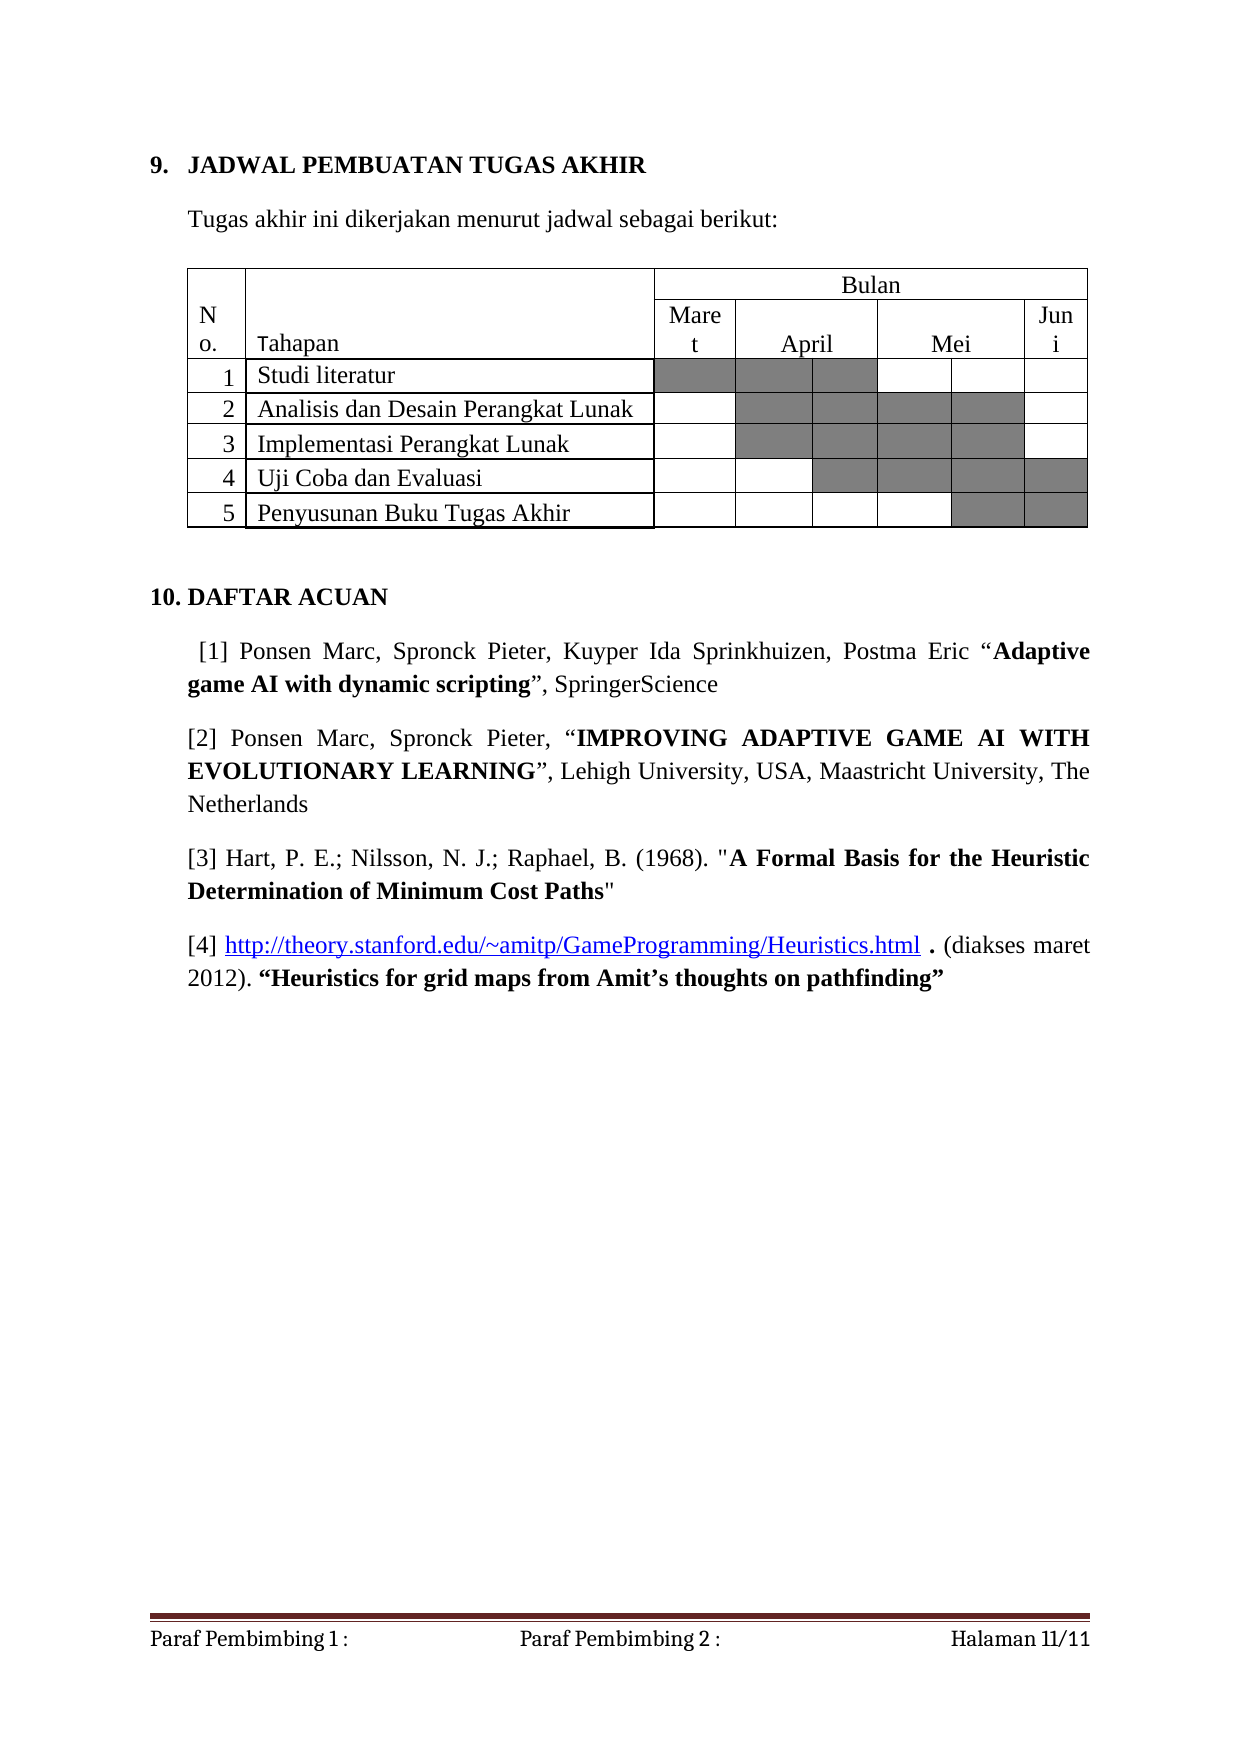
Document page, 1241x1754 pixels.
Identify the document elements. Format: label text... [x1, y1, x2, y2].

text [4] http://theory.stanford.edu/~amitp/GameProgramming/Heuristics.html . (diakses maret 2012). “Heuristics for grid maps from Amit’s thoughts on pathfinding” [187, 930, 1090, 992]
table_cell Implementasi Perangkat Lunak [247, 425, 653, 458]
table_cell [813, 393, 877, 423]
text 10. DAFTAR ACUAN [150, 582, 1090, 611]
table_cell April [736, 300, 877, 358]
text 9. JADWAL PEMBUATAN TUGAS AKHIR [150, 150, 1090, 179]
table_cell [878, 459, 951, 492]
table_cell [1025, 393, 1087, 423]
table_cell Maret [655, 300, 735, 358]
table_cell [813, 359, 877, 392]
table_cell Studi literatur [247, 360, 653, 392]
table_cell Analisis dan Desain Perangkat Lunak [247, 394, 653, 423]
table_cell [655, 493, 735, 526]
table_cell 2 [188, 393, 245, 423]
table_cell [1025, 359, 1087, 392]
text [1] Ponsen Marc, Spronck Pieter, Kuyper Ida Sprinkhuizen, Postma Eric “Adaptive game AI with dynamic scripting”, SpringerScience [187, 636, 1090, 698]
table_cell [813, 493, 877, 526]
table_header Bulan [655, 269, 1087, 299]
table_cell [878, 393, 951, 423]
table_cell [952, 393, 1024, 423]
table_cell [655, 393, 735, 423]
table_cell [952, 493, 1024, 526]
table_cell [736, 393, 812, 423]
table_cell Mei [878, 300, 1024, 358]
table_cell Juni [1025, 300, 1087, 358]
table_cell [736, 459, 812, 492]
table_cell [1025, 459, 1087, 492]
table_cell [736, 493, 812, 526]
table_cell [655, 359, 735, 392]
table_cell [655, 459, 735, 492]
text [3] Hart, P. E.; Nilsson, N. J.; Raphael, B. (1968). "A Formal Basis for the Heuristic Determination of Minimum Cost Paths" [187, 843, 1090, 905]
table_cell Uji Coba dan Evaluasi [247, 460, 653, 492]
table_cell [1025, 493, 1087, 526]
table_cell [655, 424, 735, 458]
table_cell [878, 359, 951, 392]
table_cell Penyusunan Buku Tugas Akhir [247, 494, 653, 526]
text [2] Ponsen Marc, Spronck Pieter, “IMPROVING ADAPTIVE GAME AI WITH EVOLUTIONARY LEARNING”, Lehigh University, USA, Maastricht University, The Netherlands [187, 723, 1090, 818]
table_cell [813, 459, 877, 492]
table_cell [952, 359, 1024, 392]
table_cell [813, 424, 877, 458]
table_cell [878, 424, 951, 458]
table_cell [878, 493, 951, 526]
table_cell 1 [188, 359, 245, 392]
table_cell [736, 359, 812, 392]
table_cell [952, 459, 1024, 492]
table_cell [1025, 424, 1087, 458]
text Tugas akhir ini dikerjakan menurut jadwal sebagai berikut: [187, 204, 1090, 233]
table_cell [952, 424, 1024, 458]
table_cell 4 [188, 459, 245, 492]
table_header No. [188, 269, 245, 358]
table_cell 5 [188, 493, 245, 526]
table_cell [736, 424, 812, 458]
table_cell 3 [188, 424, 245, 458]
table_header Tahapan [246, 269, 654, 358]
